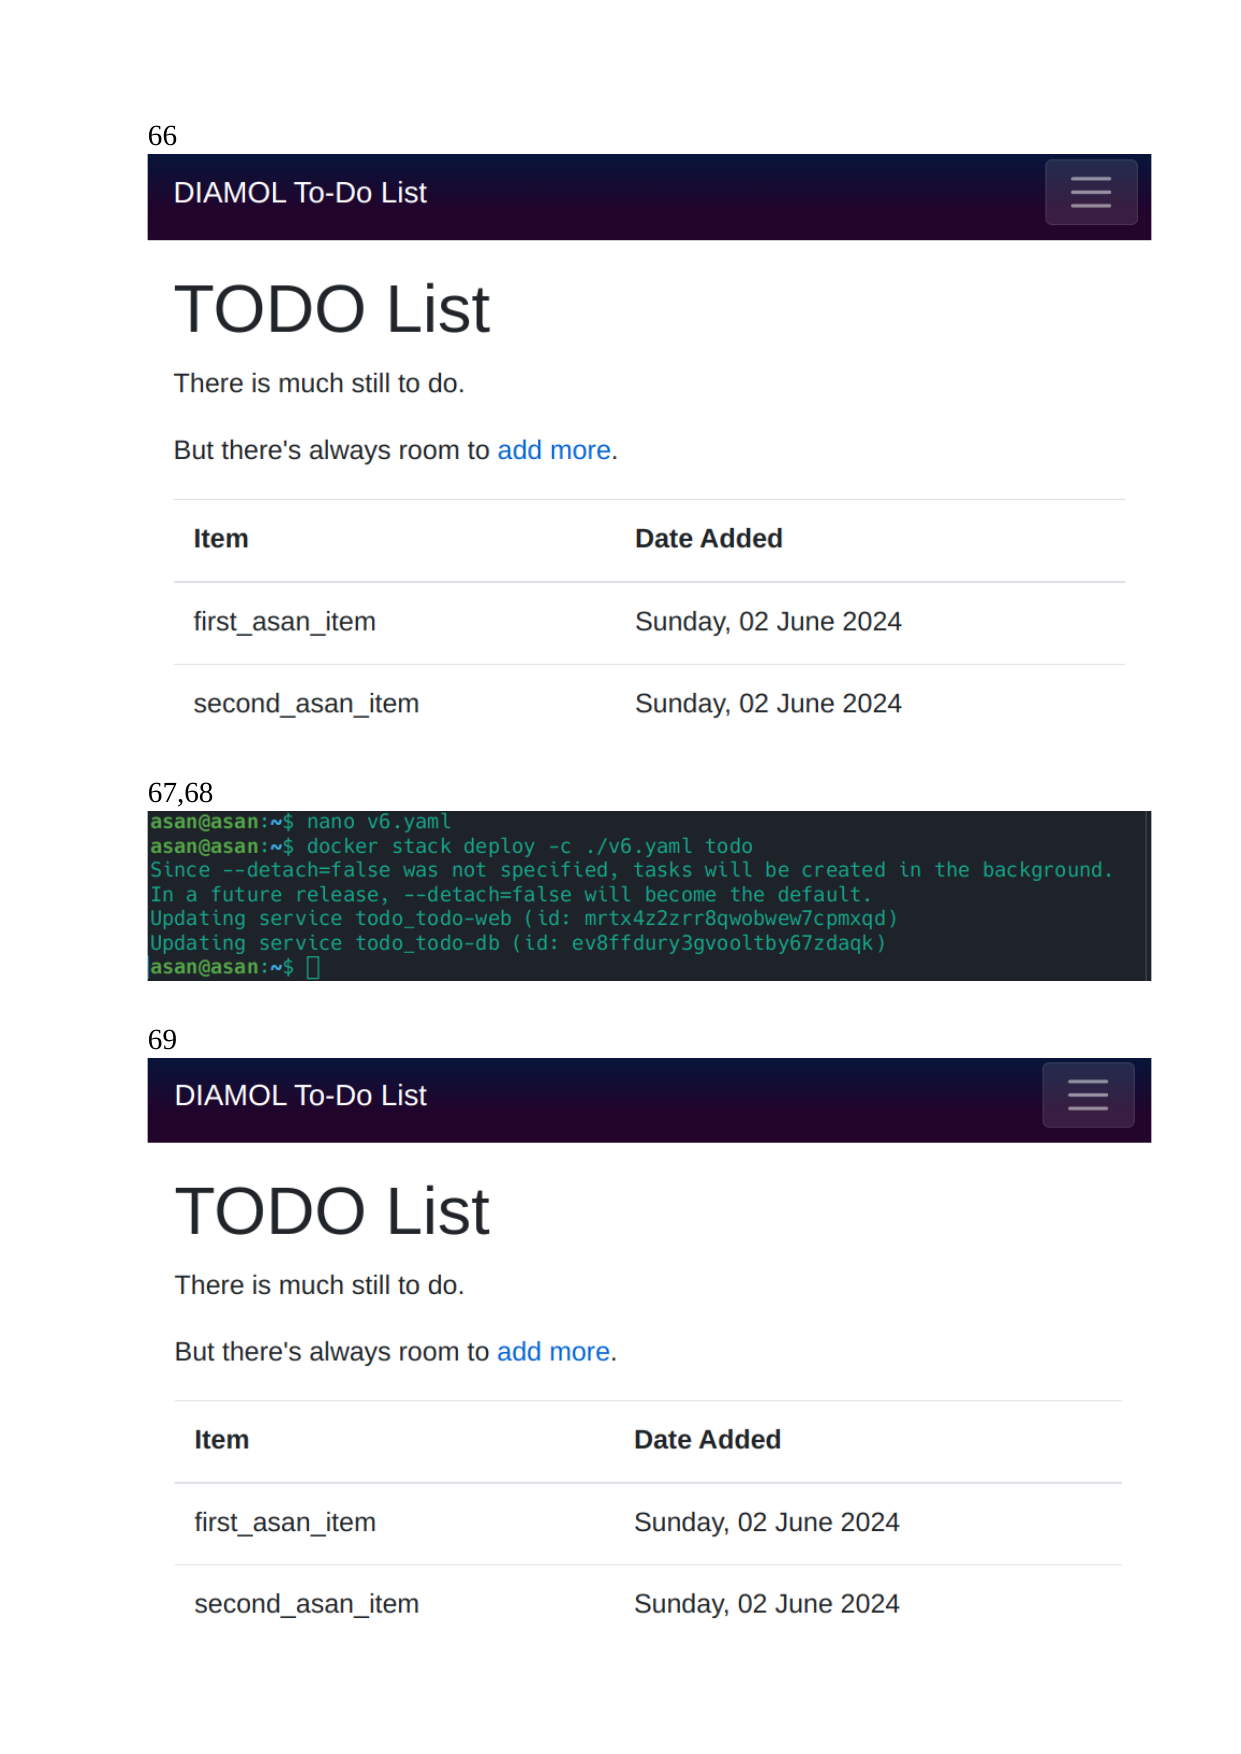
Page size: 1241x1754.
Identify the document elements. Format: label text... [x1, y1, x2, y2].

picture [147, 811, 1152, 981]
picture [147, 154, 1152, 735]
list 69 [148, 1022, 1152, 1056]
picture [147, 1058, 1152, 1632]
list 67,68 [148, 776, 1152, 809]
list 66 [148, 118, 1152, 152]
